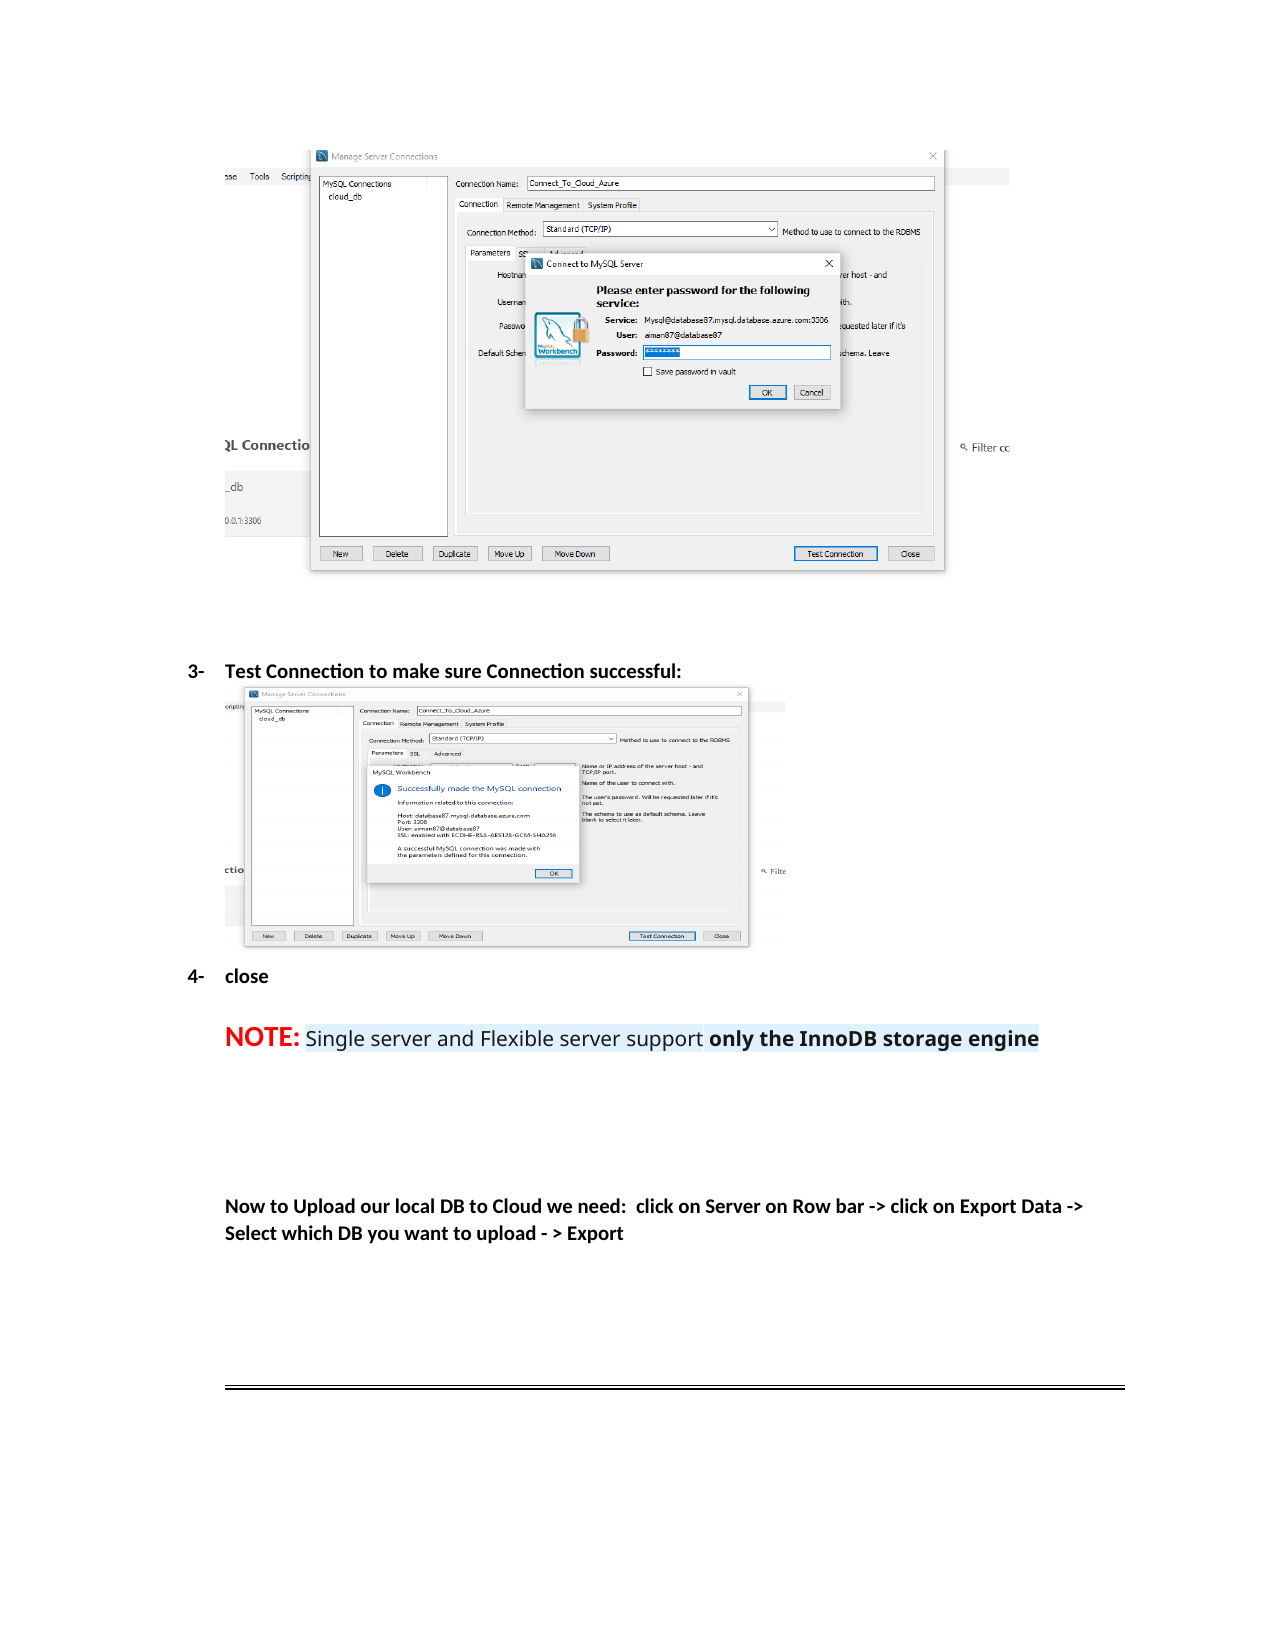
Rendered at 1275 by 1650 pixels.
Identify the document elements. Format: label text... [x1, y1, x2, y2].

list NOTE: Single server and Flexible server support only the InnoDB storage engine [225, 1018, 1125, 1053]
list Test Connection to make sure Connection successful: [187, 658, 1125, 683]
picture [225, 150, 1010, 601]
list Now to Upload our local DB to Cloud we need: click on Server on Row bar -> click on Export Data -> Select which DB you want to upload - > Export [225, 1193, 1125, 1246]
list close [187, 963, 1125, 988]
picture [225, 685, 786, 961]
